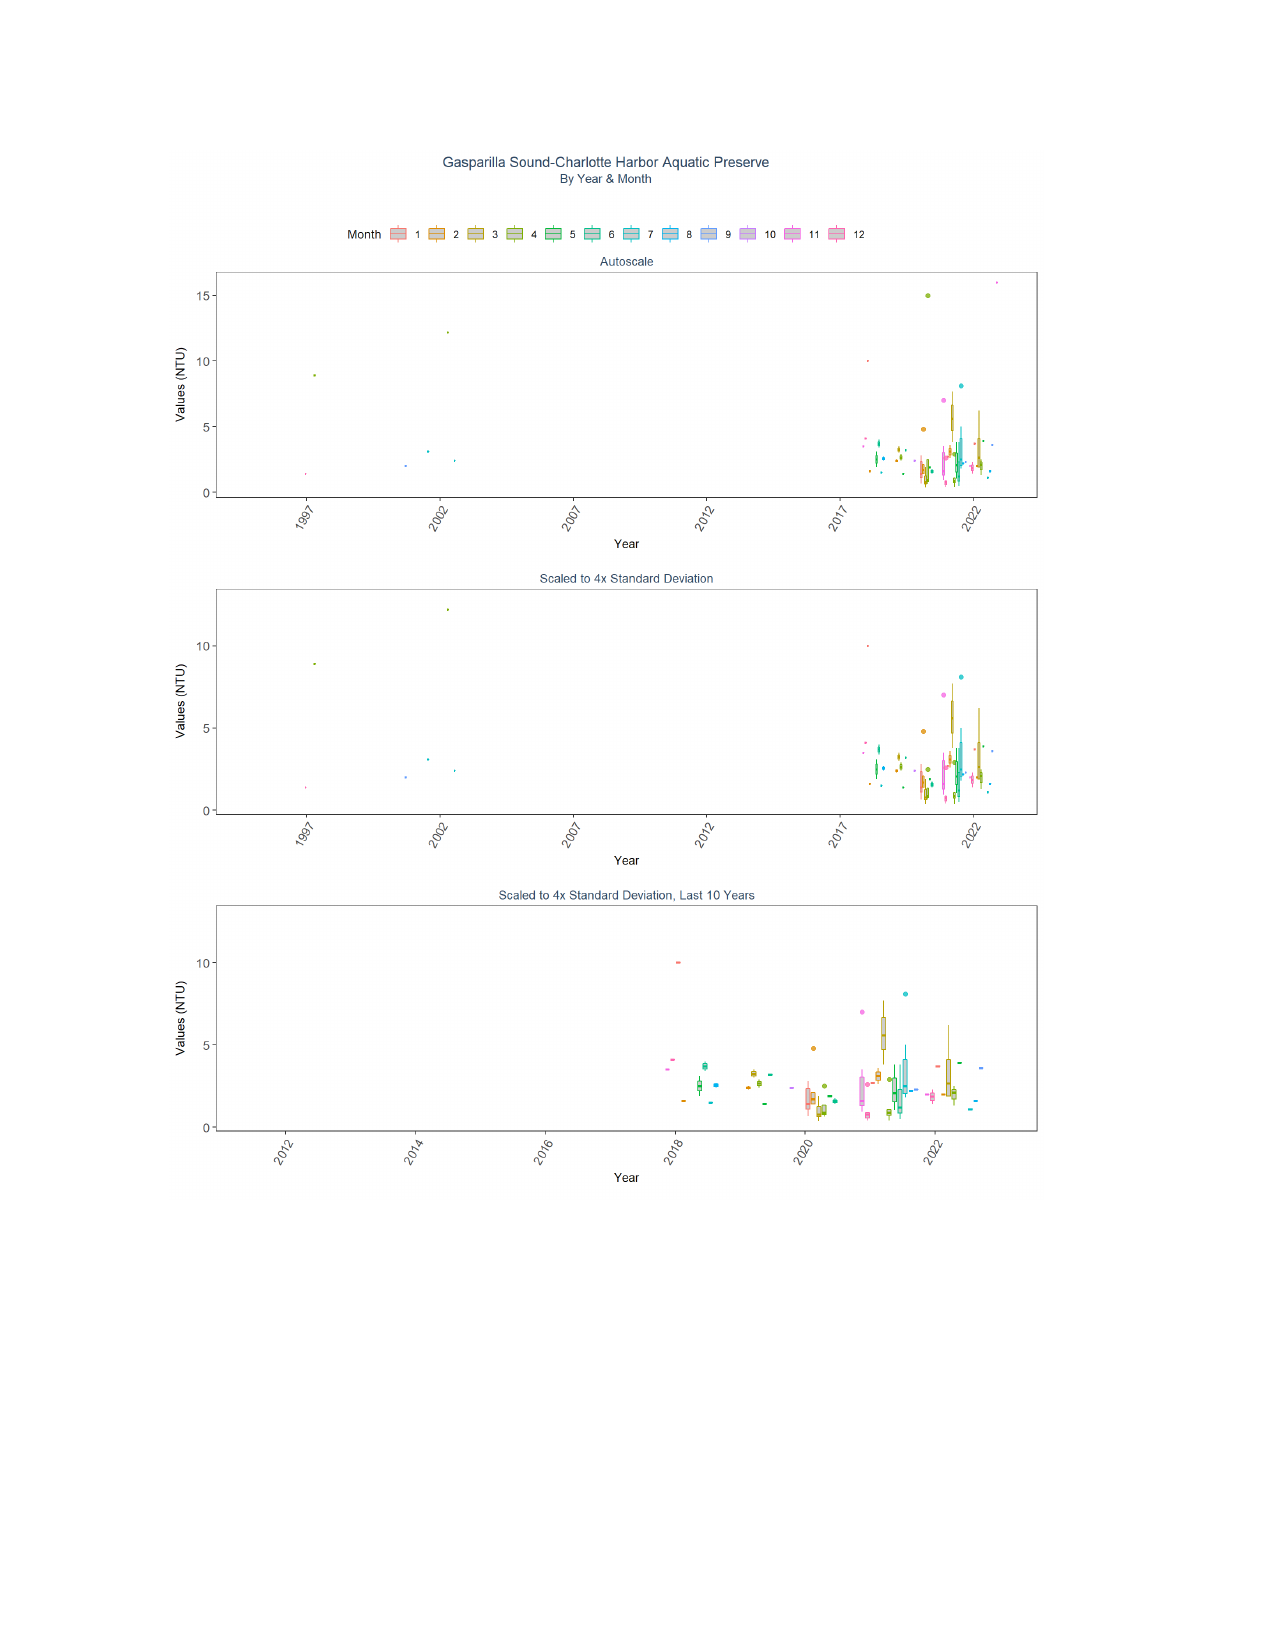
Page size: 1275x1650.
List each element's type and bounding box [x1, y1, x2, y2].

picture [168, 150, 1044, 1200]
